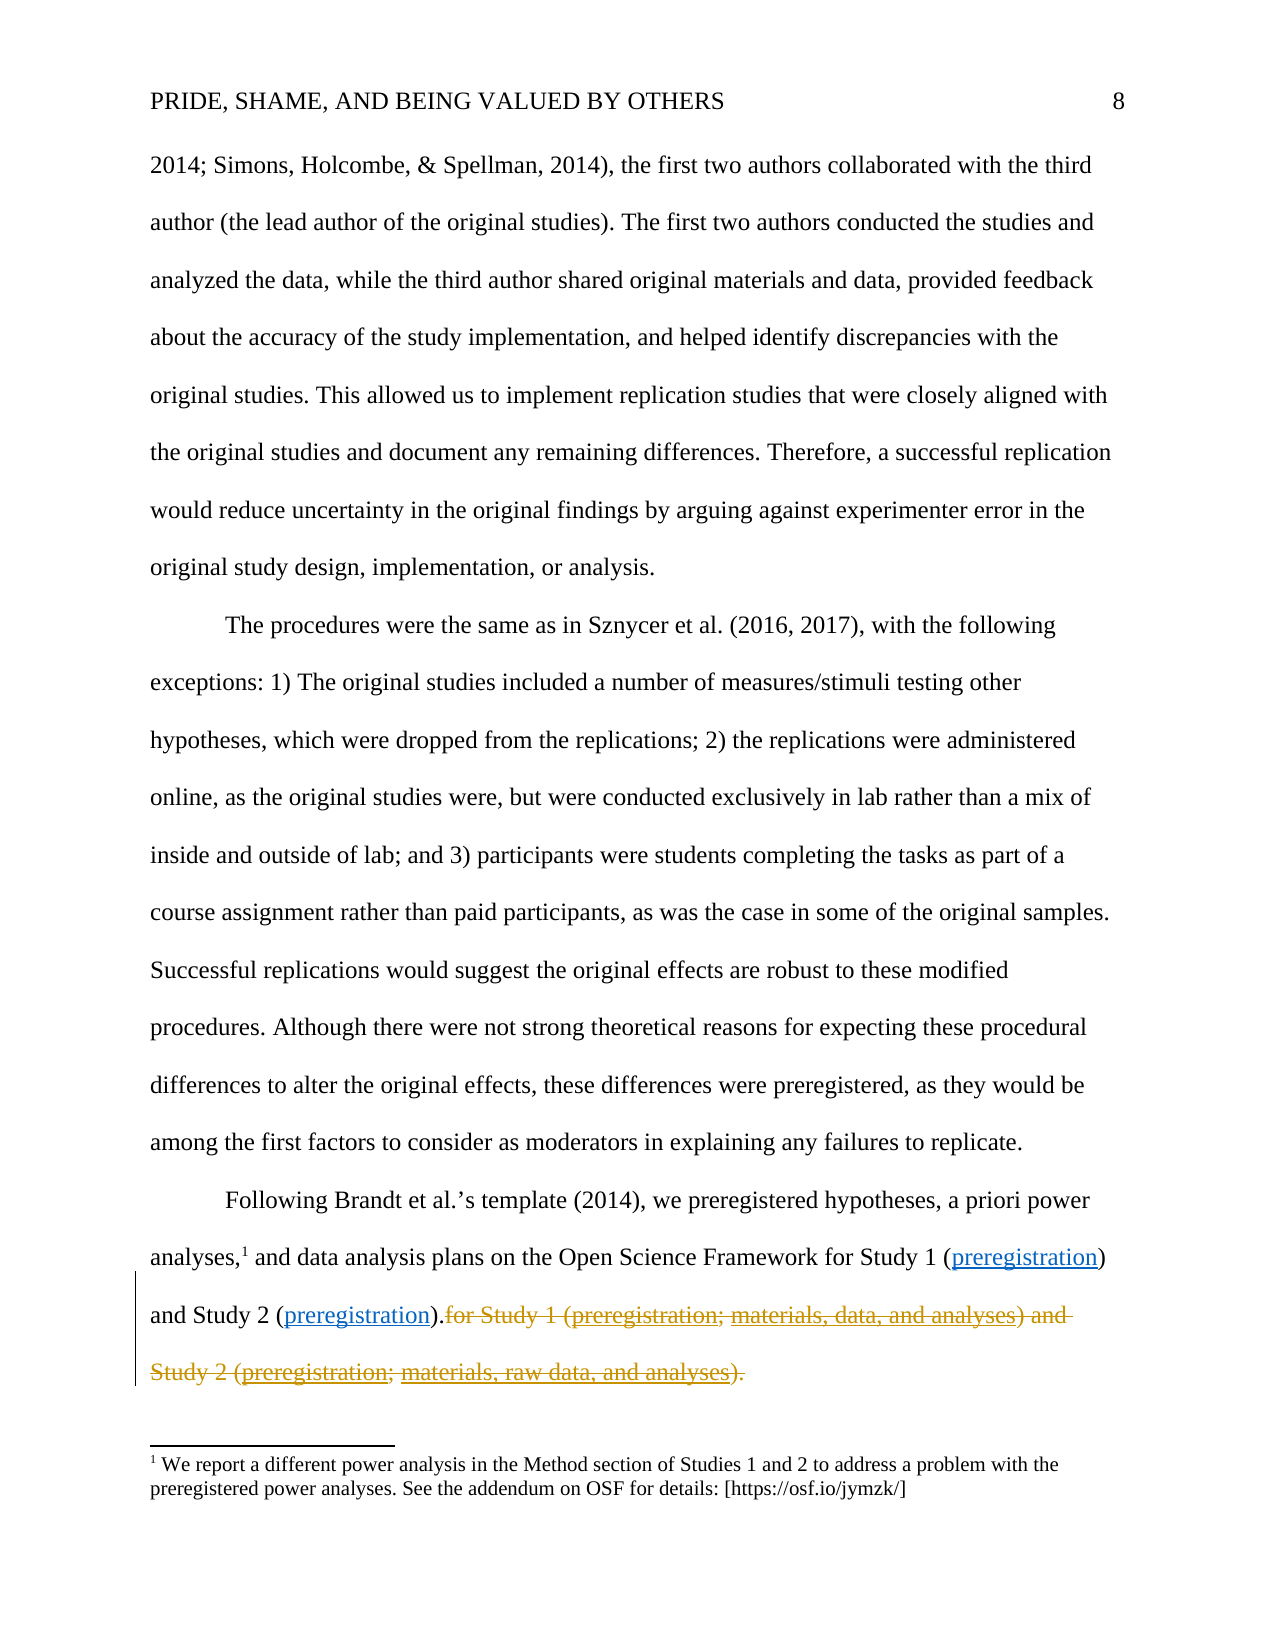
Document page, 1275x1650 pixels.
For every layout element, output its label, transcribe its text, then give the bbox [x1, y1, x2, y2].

text Following Brandt et al.’s template (2014), we preregistered hypotheses, a priori power analyses, and data analysis plans on the Open Science Framework for Study 1 (preregistration) and Study 2 (preregistration). [150, 1185, 1125, 1386]
text The procedures were the same as in Sznycer et al. (2016, 2017), with the following exceptions: 1) The original studies included a number of measures/stimuli testing other hypotheses, which were dropped from the replications; 2) the replications were administered online, as the original studies were, but were conducted exclusively in lab rather than a mix of inside and outside of lab; and 3) participants were students completing the tasks as part of a course assignment rather than paid participants, as was the case in some of the original samples. Successful replications would suggest the original effects are robust to these modified procedures. Although there were not strong theoretical reasons for expecting these procedural differences to alter the original effects, these differences were preregistered, as they would be among the first factors to consider as moderators in explaining any failures to replicate. [150, 610, 1125, 1156]
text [150, 150, 1125, 581]
